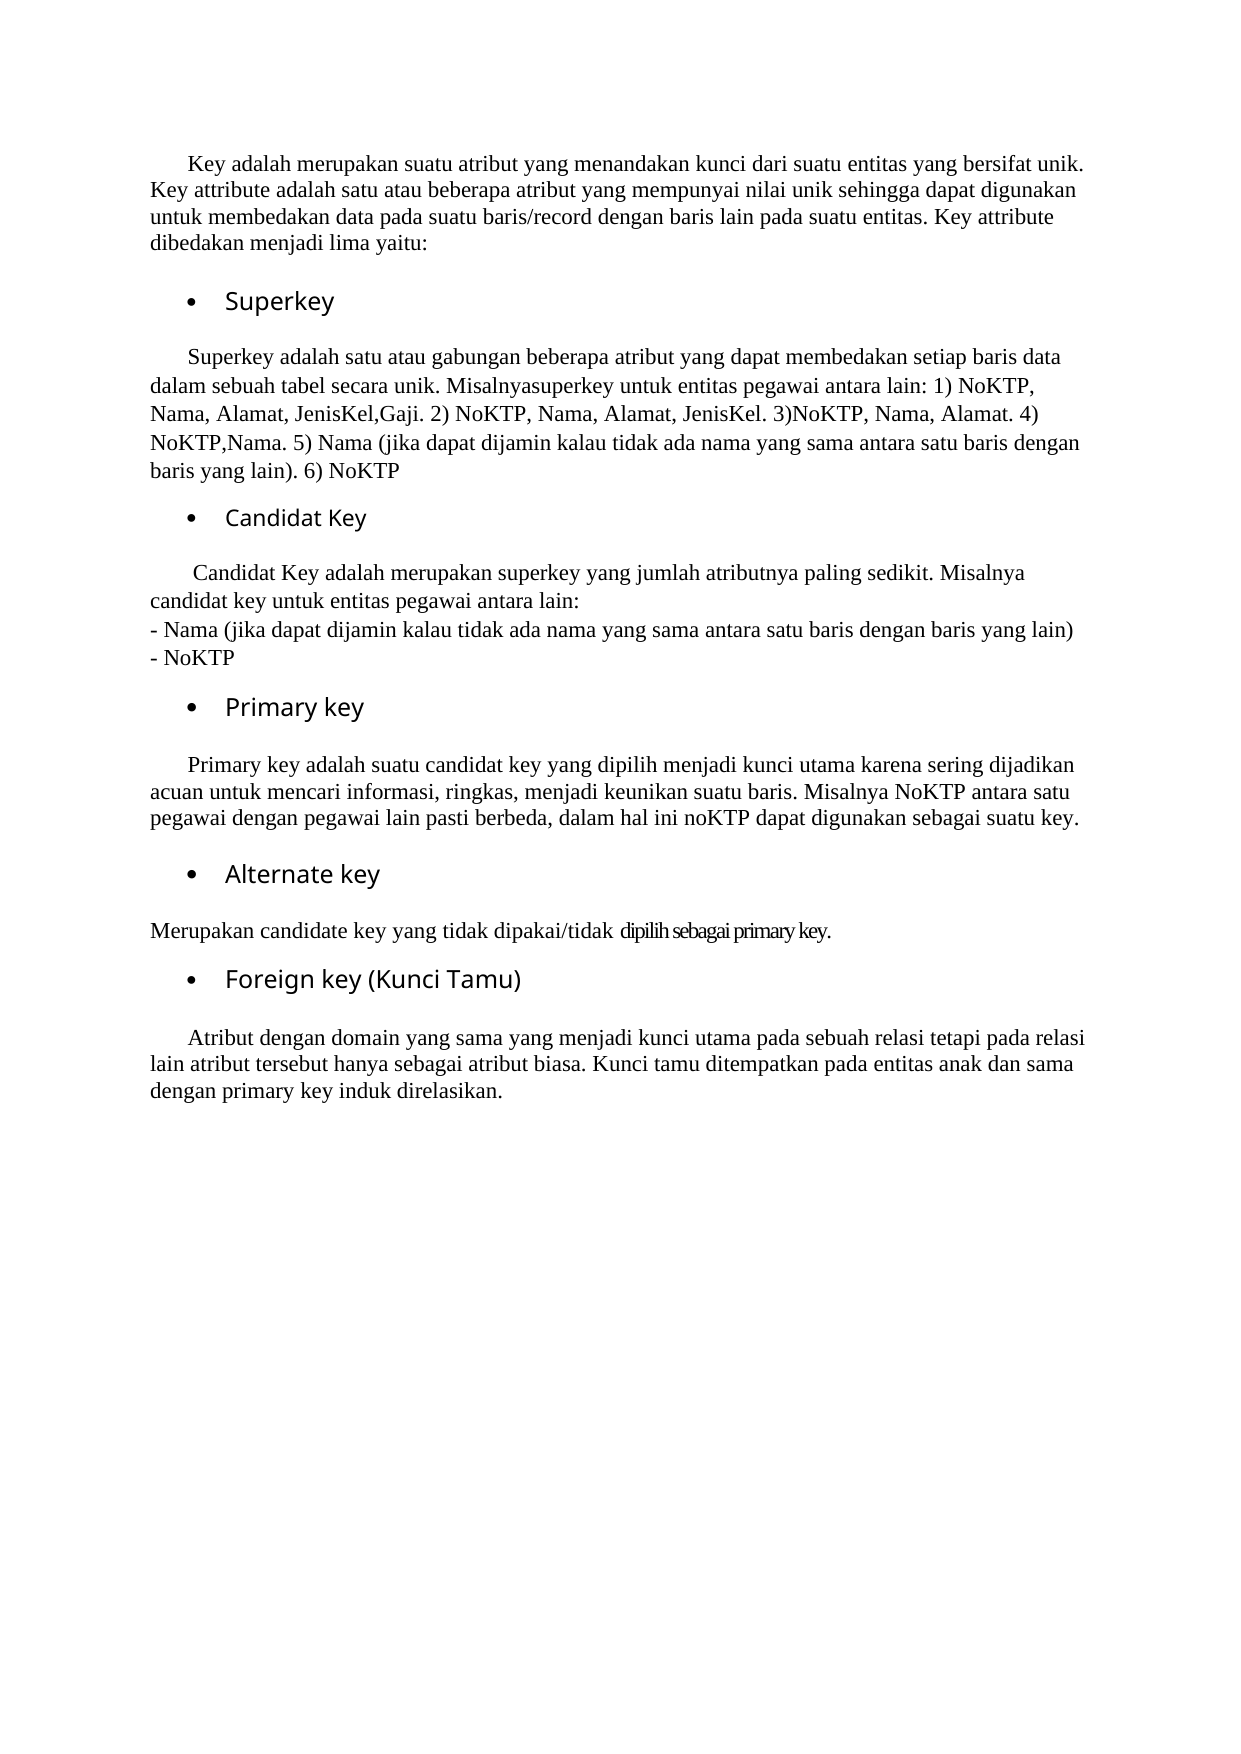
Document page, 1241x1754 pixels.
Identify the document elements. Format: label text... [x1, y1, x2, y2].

text Merupakan candidate key yang tidak dipakai/tidak dipilih sebagai primary key. [150, 917, 1090, 943]
text Candidat Key adalah merupakan superkey yang jumlah atributnya paling sedikit. Misalnya candidat key untuk entitas pegawai antara lain: - Nama (jika dapat dijamin kalau tidak ada nama yang sama antara satu baris dengan baris yang lain) - NoKTP [150, 559, 1090, 671]
list Primary key [187, 689, 1090, 723]
text Atribut dengan domain yang sama yang menjadi kunci utama pada sebuah relasi tetapi pada relasi lain atribut tersebut hanya sebagai atribut biasa. Kunci tamu ditempatkan pada entitas anak dan sama dengan primary key induk direlasikan. [150, 1024, 1090, 1103]
text Superkey adalah satu atau gabungan beberapa atribut yang dapat membedakan setiap baris data dalam sebuah tabel secara unik. Misalnyasuperkey untuk entitas pegawai antara lain: 1) NoKTP, Nama, Alamat, JenisKel,Gaji. 2) NoKTP, Nama, Alamat, JenisKel. 3)NoKTP, Nama, Alamat. 4) NoKTP,Nama. 5) Nama (jika dapat dijamin kalau tidak ada nama yang sama antara satu baris dengan baris yang lain). 6) NoKTP [150, 343, 1090, 483]
text Primary key adalah suatu candidat key yang dipilih menjadi kunci utama karena sering dijadikan acuan untuk mencari informasi, ringkas, menjadi keunikan suatu baris. Misalnya NoKTP antara satu pegawai dengan pegawai lain pasti berbeda, dalam hal ini noKTP dapat digunakan sebagai suatu key. [150, 752, 1090, 831]
text Key adalah merupakan suatu atribut yang menandakan kunci dari suatu entitas yang bersifat unik. Key attribute adalah satu atau beberapa atribut yang mempunyai nilai unik sehingga dapat digunakan untuk membedakan data pada suatu baris/record dengan baris lain pada suatu entitas. Key attribute dibedakan menjadi lima yaitu: [150, 150, 1090, 283]
list Superkey [187, 283, 1090, 317]
list Foreign key (Kunci Tamu) [187, 962, 1090, 996]
list Candidat Key [187, 502, 1090, 533]
list Alternate key [187, 857, 1090, 891]
